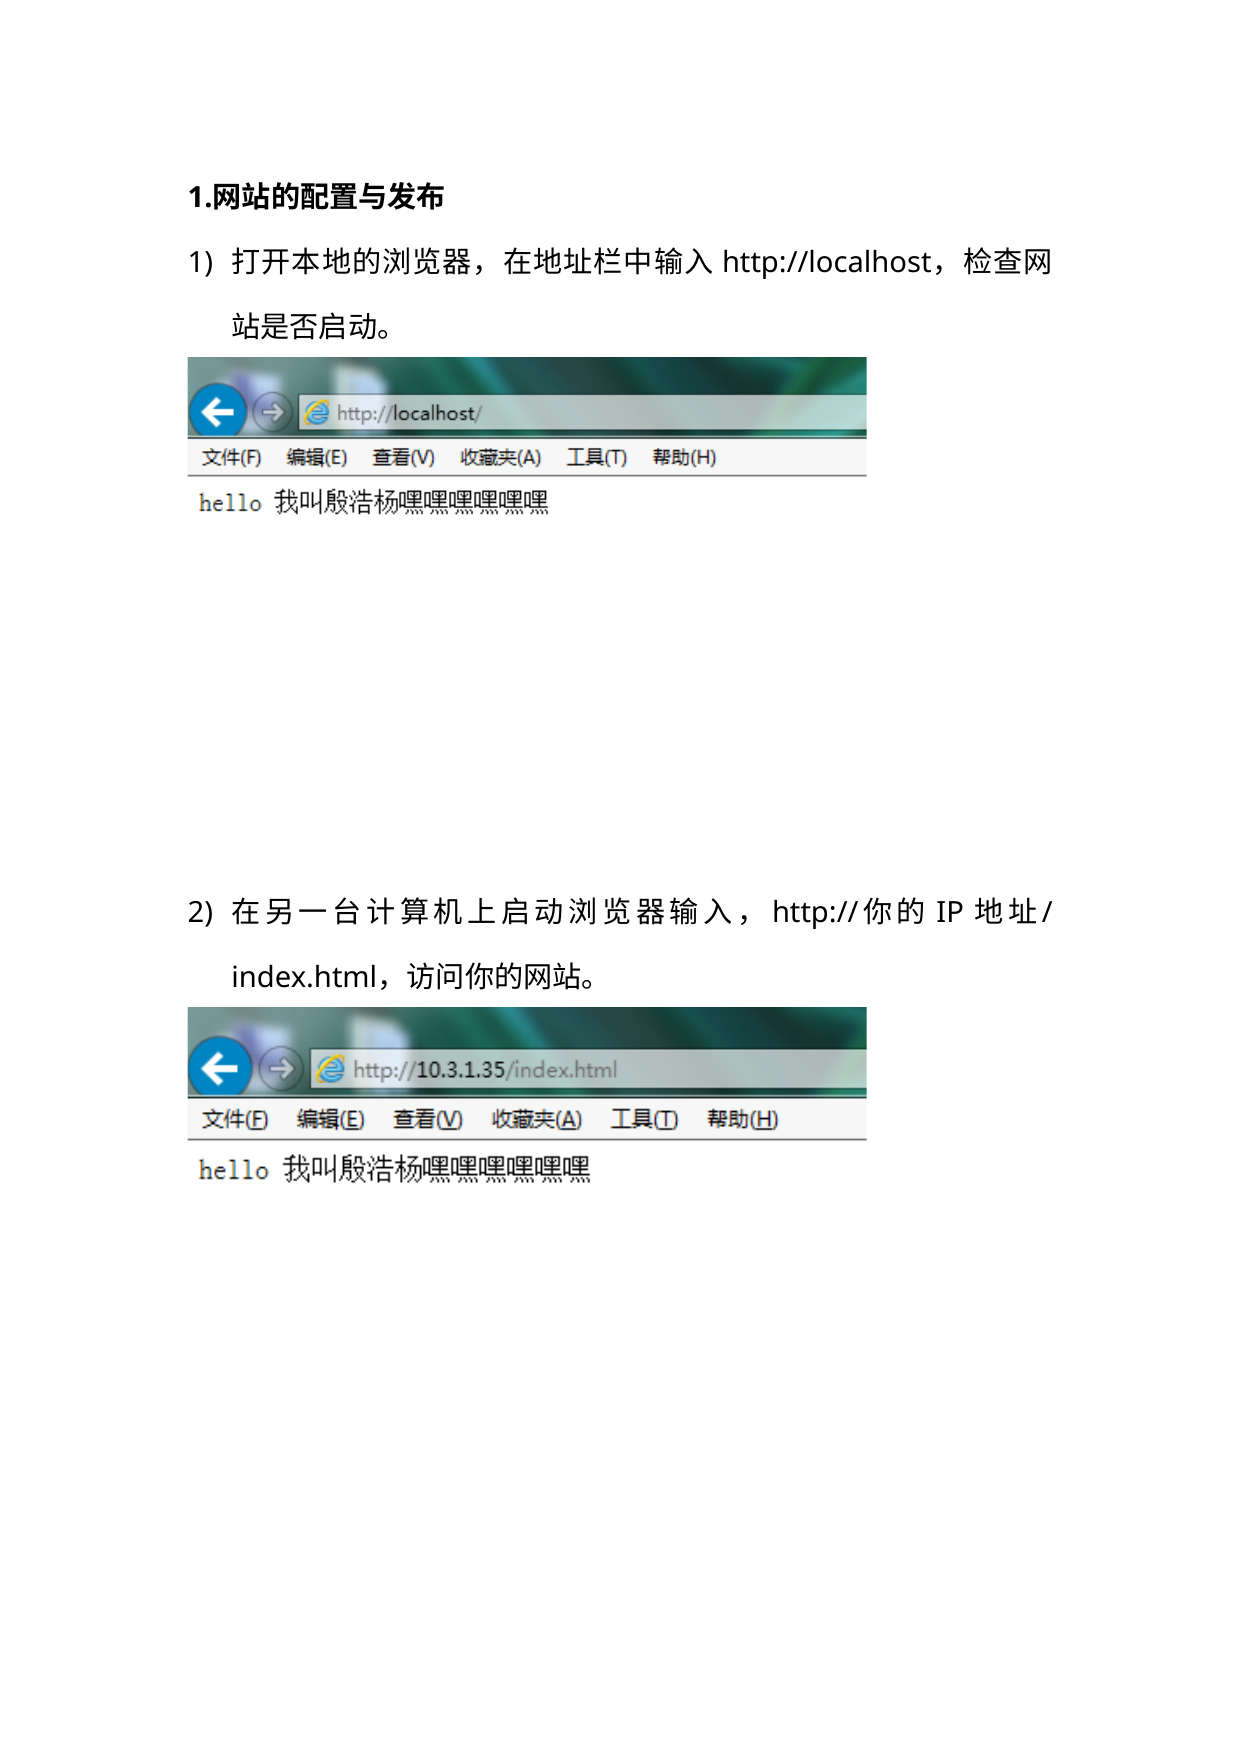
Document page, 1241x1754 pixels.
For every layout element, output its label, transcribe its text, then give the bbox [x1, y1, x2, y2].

list 在另一台计算机上启动浏览器输入，http://你的IP地址/index.html，访问你的网站。 [187, 877, 1053, 1007]
text 1.网站的配置与发布 [187, 162, 1053, 227]
picture [187, 357, 867, 864]
picture [187, 1007, 867, 1491]
list 打开本地的浏览器，在地址栏中输入http://localhost，检查网站是否启动。 [187, 227, 1053, 357]
